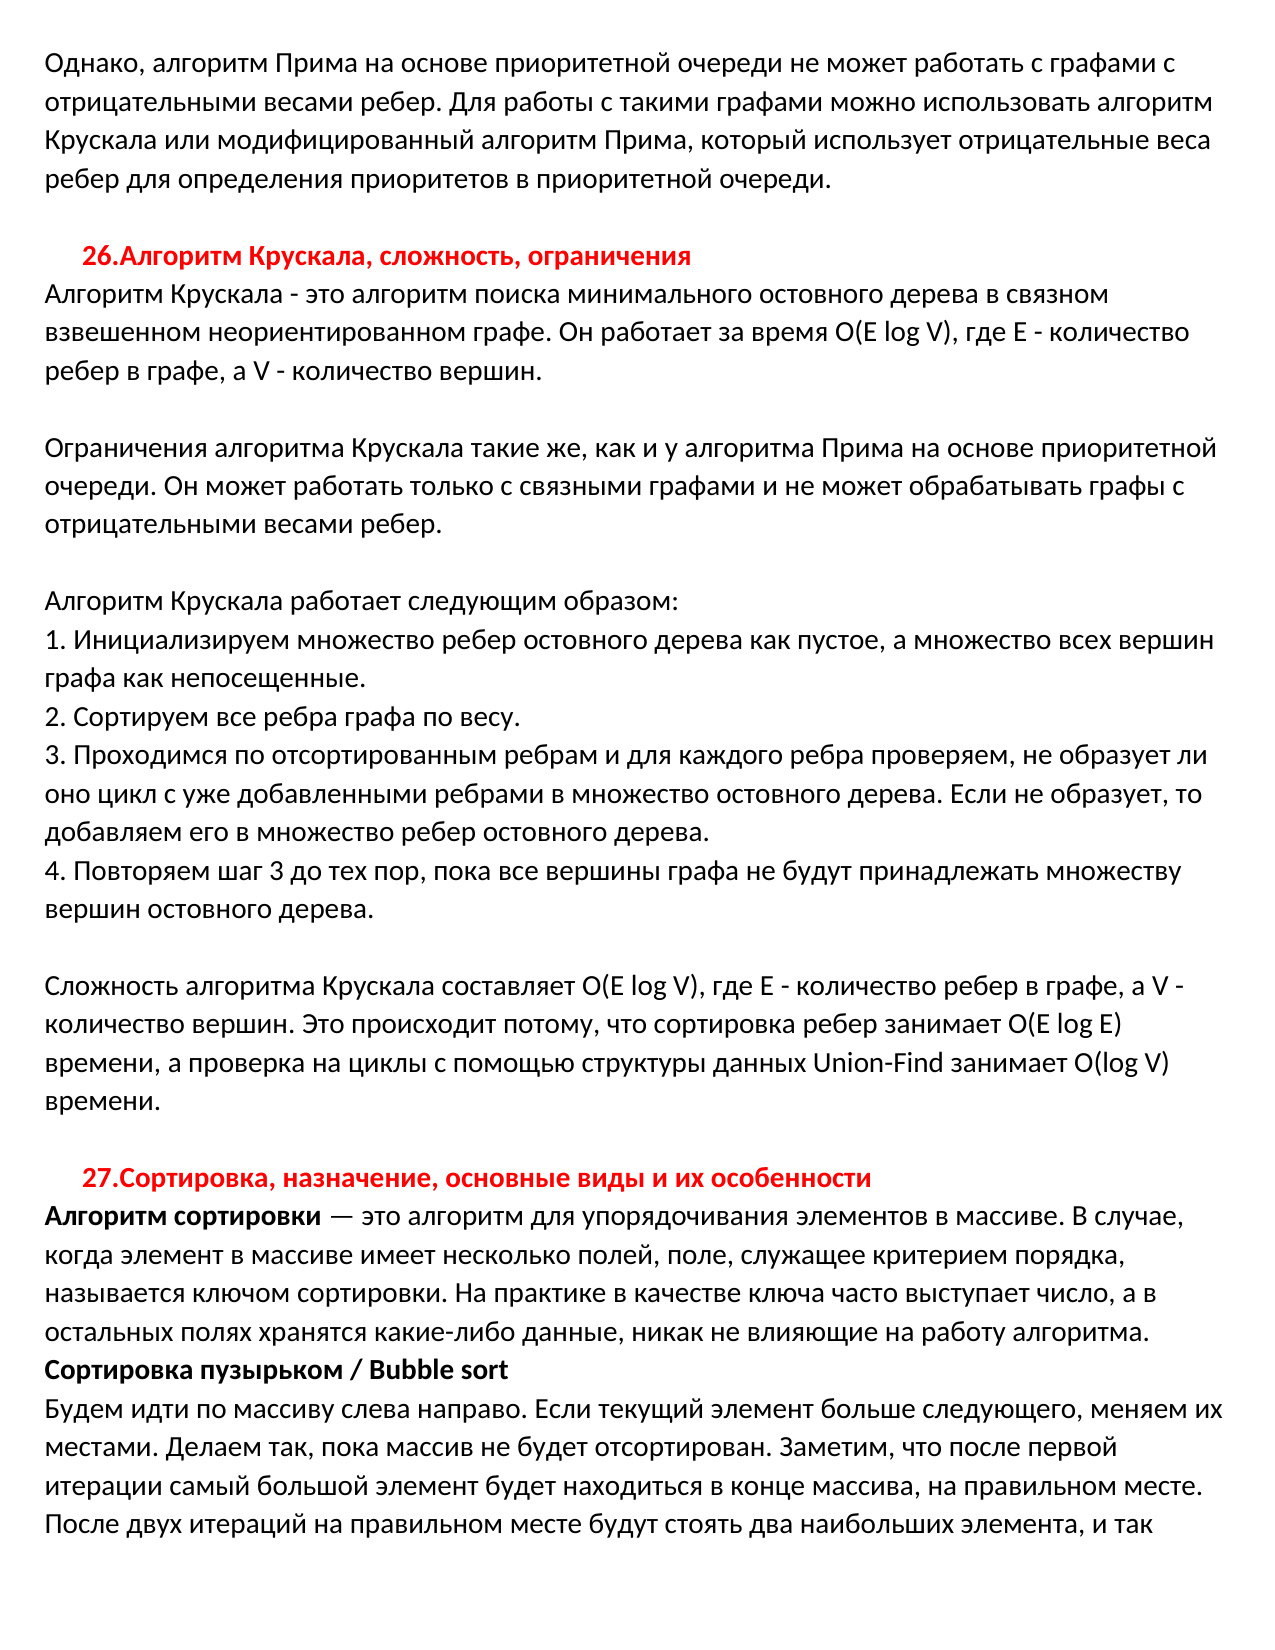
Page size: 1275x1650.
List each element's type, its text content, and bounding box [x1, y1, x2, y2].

text 3. Проходимся по отсортированным ребрам и для каждого ребра проверяем, не образует ли оно цикл с уже добавленными ребрами в множество остовного дерева. Если не образует, то добавляем его в множество ребер остовного дерева. [44, 736, 1240, 849]
text 4. Повторяем шаг 3 до тех пор, пока все вершины графа не будут принадлежать множеству вершин остовного дерева. [44, 852, 1240, 926]
list Сортировка, назначение, основные виды и их особенности [82, 1159, 1240, 1195]
text Алгоритм сортировки — это алгоритм для упорядочивания элементов в массиве. В случае, когда элемент в массиве имеет несколько полей, поле, служащее критерием порядка, называется ключом сортировки. На практике в качестве ключа часто выступает число, а в остальных полях хранятся какие-либо данные, никак не влияющие на работу алгоритма. [44, 1197, 1240, 1348]
text Сортировка пузырьком / Bubble sort [44, 1351, 1240, 1387]
text 1. Инициализируем множество ребер остовного дерева как пустое, а множество всех вершин графа как непосещенные. [44, 621, 1240, 695]
text Однако, алгоритм Прима на основе приоритетной очереди не может работать с графами с отрицательными весами ребер. Для работы с такими графами можно использовать алгоритм Крускала или модифицированный алгоритм Прима, который использует отрицательные веса ребер для определения приоритетов в приоритетной очереди. [44, 44, 1240, 195]
list Алгоритм Крускала, сложность, ограничения [82, 237, 1240, 272]
text Сложность алгоритма Крускала составляет O(E log V), где E - количество ребер в графе, а V - количество вершин. Это происходит потому, что сортировка ребер занимает O(E log E) времени, а проверка на циклы с помощью структуры данных Union-Find занимает O(log V) времени. [44, 967, 1240, 1118]
text Алгоритм Крускала - это алгоритм поиска минимального остовного дерева в связном взвешенном неориентированном графе. Он работает за время O(E log V), где E - количество ребер в графе, а V - количество вершин. [44, 275, 1240, 387]
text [44, 1390, 1240, 1541]
text Ограничения алгоритма Крускала такие же, как и у алгоритма Прима на основе приоритетной очереди. Он может работать только с связными графами и не может обрабатывать графы с отрицательными весами ребер. [44, 429, 1240, 541]
text 2. Сортируем все ребра графа по весу. [44, 698, 1240, 733]
text Алгоритм Крускала работает следующим образом: [44, 582, 1240, 618]
